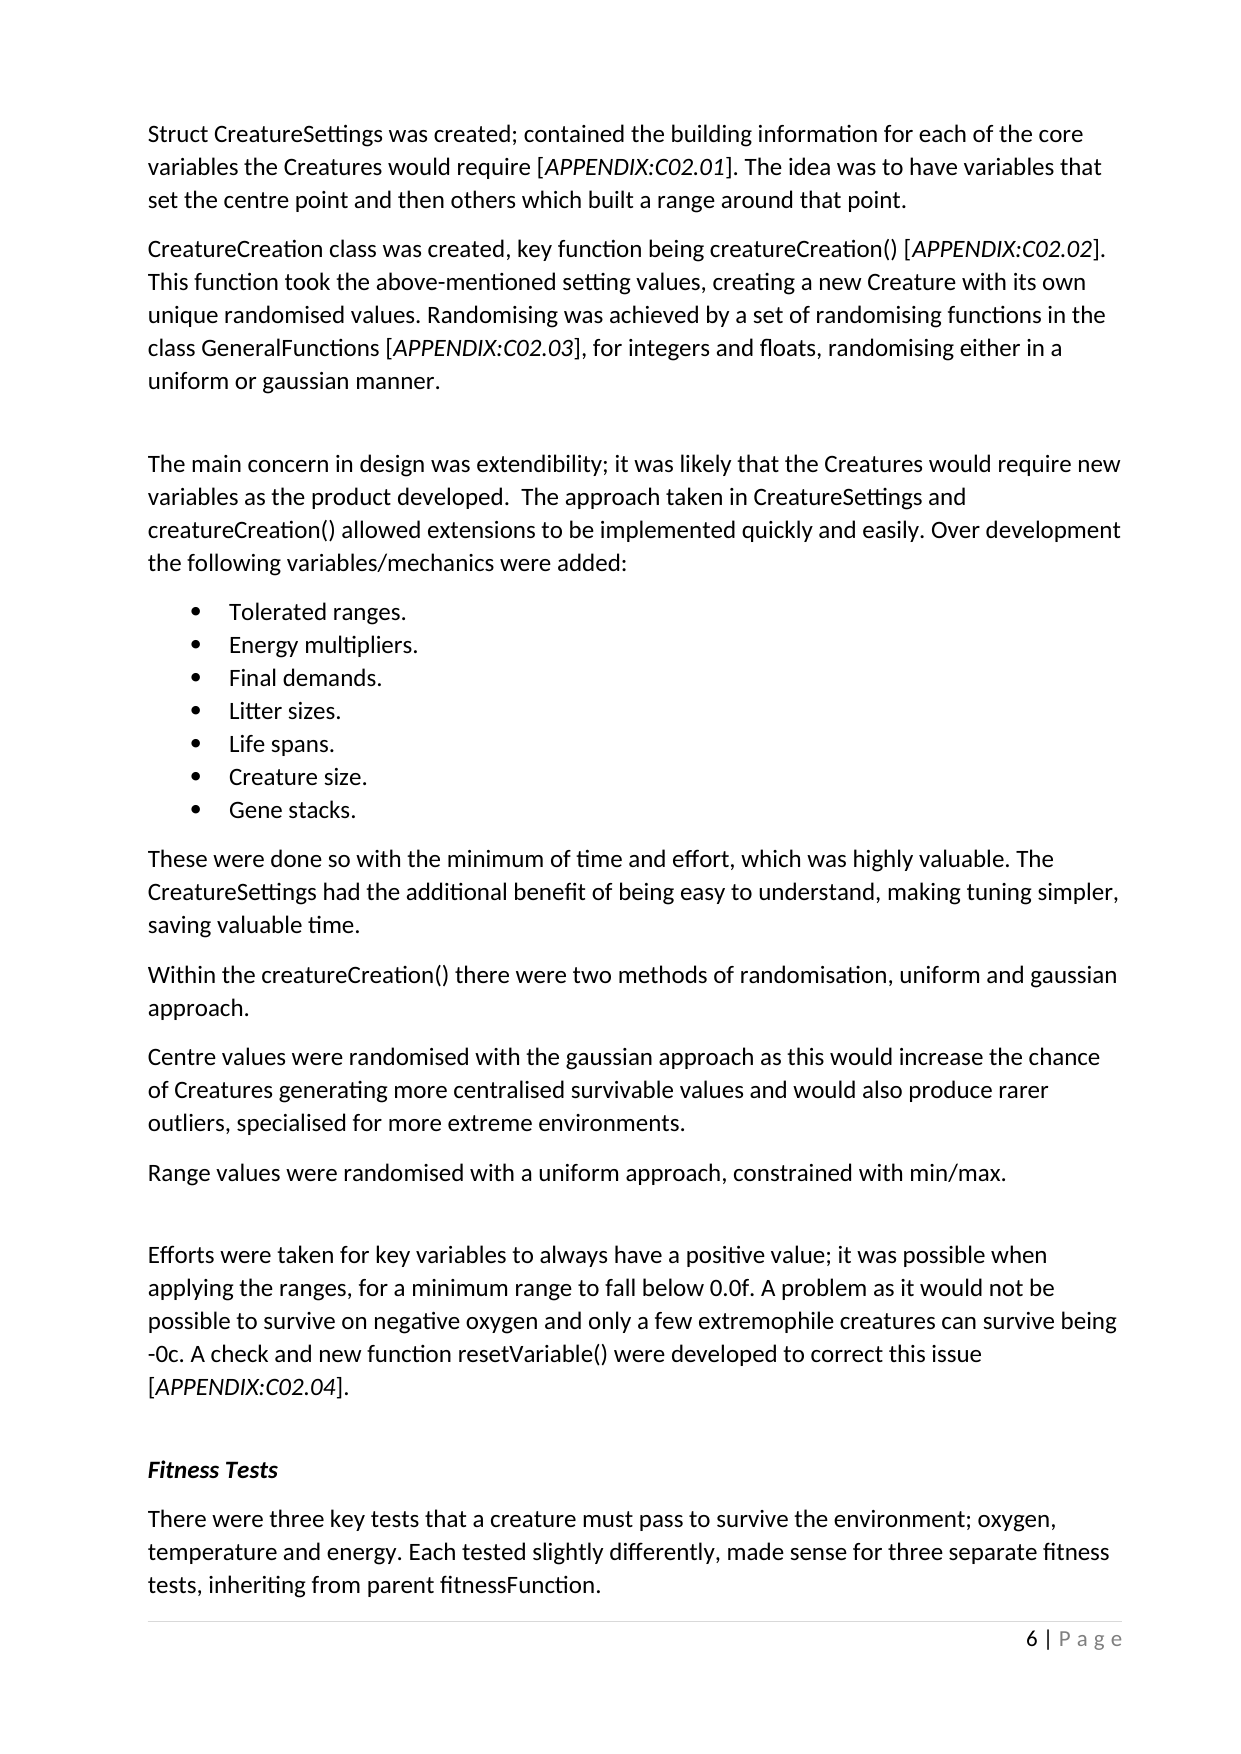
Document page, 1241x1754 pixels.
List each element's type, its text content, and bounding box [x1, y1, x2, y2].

list Tolerated ranges. [191, 596, 1122, 627]
text These were done so with the minimum of time and effort, which was highly valuable. The CreatureSettings had the additional benefit of being easy to understand, making tuning simpler, saving valuable time. [148, 843, 1122, 940]
text The main concern in design was extendibility; it was likely that the Creatures would require new variables as the product developed. The approach taken in CreatureSettings and creatureCreation() allowed extensions to be implemented quickly and easily. Over development the following variables/mechanics were added: [148, 448, 1122, 577]
text Centre values were randomised with the gaussian approach as this would increase the chance of Creatures generating more centralised survivable values and would also produce rarer outliers, specialised for more extreme environments. [148, 1041, 1122, 1138]
text CreatureCreation class was created, key function being creatureCreation() [APPENDIX:C02.02]. This function took the above-mentioned setting values, creating a new Creature with its own unique randomised values. Randomising was achieved by a set of randomising functions in the class GeneralFunctions [APPENDIX:C02.03], for integers and floats, randomising either in a uniform or gaussian manner. [148, 233, 1122, 396]
text There were three key tests that a creature must pass to survive the environment; oxygen, temperature and energy. Each tested slightly differently, made sense for three separate fitness tests, inheriting from parent fitnessFunction. [148, 1503, 1122, 1600]
list Energy multipliers. [191, 629, 1122, 660]
text Struct CreatureSettings was created; contained the building information for each of the core variables the Creatures would require [APPENDIX:C02.01]. The idea was to have variables that set the centre point and then others which built a range around that point. [148, 118, 1122, 214]
list Gene stacks. [191, 794, 1122, 824]
list Litter sizes. [191, 695, 1122, 726]
text Within the creatureCreation() there were two methods of randomisation, uniform and gaussian approach. [148, 959, 1122, 1022]
text Range values were randomised with a uniform approach, constrained with min/max. [148, 1157, 1122, 1187]
list Creature size. [191, 761, 1122, 791]
text Efforts were taken for key variables to always have a positive value; it was possible when applying the ranges, for a minimum range to fall below 0.0f. A problem as it would not be possible to survive on negative oxygen and only a few extremophile creatures can survive being -0c. A check and new function resetVariable() were developed to correct this issue [APPENDIX:C02.04]. [148, 1239, 1122, 1402]
text Fitness Tests [148, 1454, 1122, 1484]
list Final demands. [191, 662, 1122, 693]
list Life spans. [191, 728, 1122, 758]
